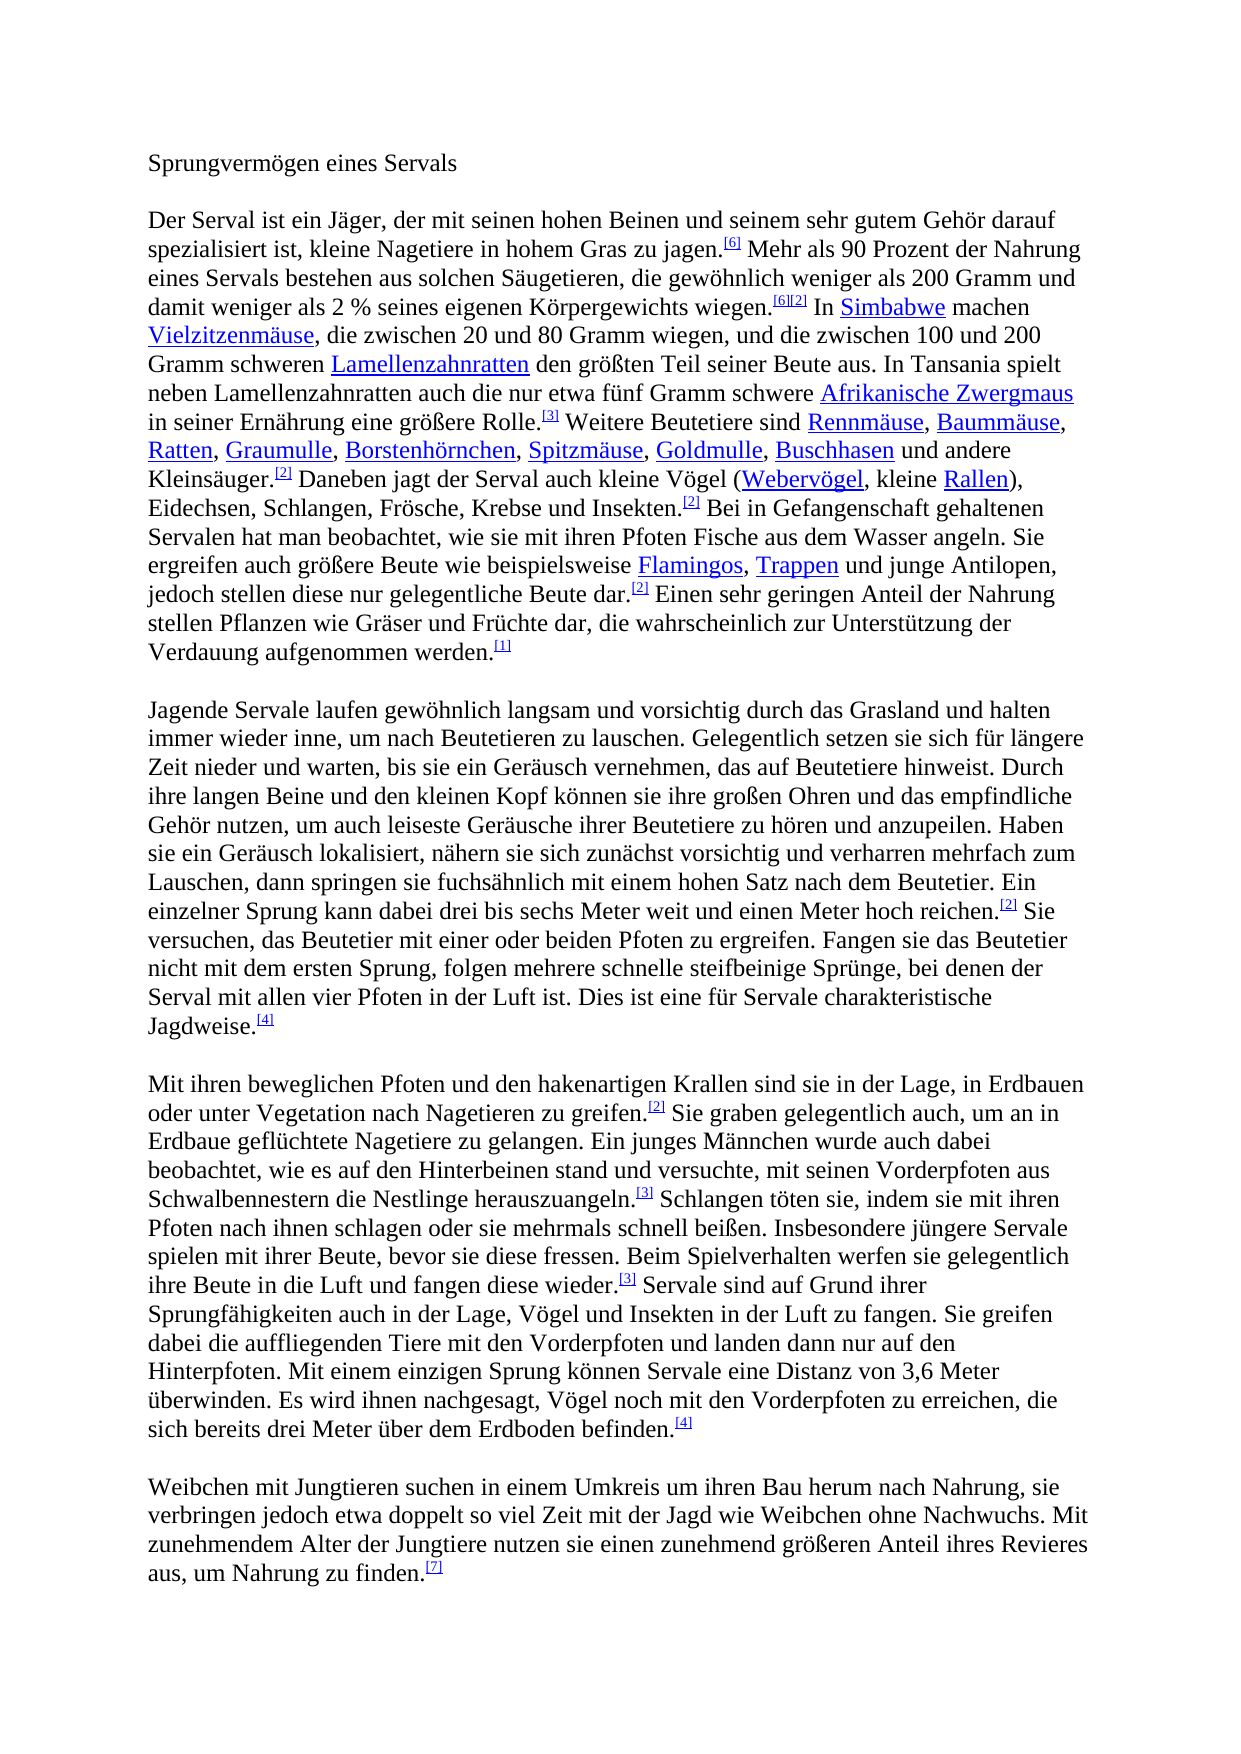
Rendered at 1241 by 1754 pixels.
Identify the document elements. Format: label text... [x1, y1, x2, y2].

text Weibchen mit Jungtieren suchen in einem Umkreis um ihren Bau herum nach Nahrung, sie verbringen jedoch etwa doppelt so viel Zeit mit der Jagd wie Weibchen ohne Nachwuchs. Mit zunehmendem Alter der Jungtiere nutzen sie einen zunehmend größeren Anteil ihres Revieres aus, um Nahrung zu finden.[7] [148, 1472, 1093, 1587]
text Mit ihren beweglichen Pfoten und den hakenartigen Krallen sind sie in der Lage, in Erdbauen oder unter Vegetation nach Nagetieren zu greifen.[2] Sie graben gelegentlich auch, um an in Erdbaue geflüchtete Nagetiere zu gelangen. Ein junges Männchen wurde auch dabei beobachtet, wie es auf den Hinterbeinen stand und versuchte, mit seinen Vorderpfoten aus Schwalbennestern die Nestlinge herauszuangeln.[3] Schlangen töten sie, indem sie mit ihren Pfoten nach ihnen schlagen oder sie mehrmals schnell beißen. Insbesondere jüngere Servale spielen mit ihrer Beute, bevor sie diese fressen. Beim Spielverhalten werfen sie gelegentlich ihre Beute in die Luft und fangen diese wieder.[3] Servale sind auf Grund ihrer Sprungfähigkeiten auch in der Lage, Vögel und Insekten in der Luft zu fangen. Sie greifen dabei die auffliegenden Tiere mit den Vorderpfoten und landen dann nur auf den Hinterpfoten. Mit einem einzigen Sprung können Servale eine Distanz von 3,6 Meter überwinden. Es wird ihnen nachgesagt, Vögel noch mit den Vorderpfoten zu erreichen, die sich bereits drei Meter über dem Erdboden befinden.[4] [148, 1069, 1093, 1443]
text Jagende Servale laufen gewöhnlich langsam und vorsichtig durch das Grasland und halten immer wieder inne, um nach Beutetieren zu lauschen. Gelegentlich setzen sie sich für längere Zeit nieder und warten, bis sie ein Geräusch vernehmen, das auf Beutetiere hinweist. Durch ihre langen Beine und den kleinen Kopf können sie ihre großen Ohren und das empfindliche Gehör nutzen, um auch leiseste Geräusche ihrer Beutetiere zu hören und anzupeilen. Haben sie ein Geräusch lokalisiert, nähern sie sich zunächst vorsichtig und verharren mehrfach zum Lauschen, dann springen sie fuchsähnlich mit einem hohen Satz nach dem Beutetier. Ein einzelner Sprung kann dabei drei bis sechs Meter weit und einen Meter hoch reichen.[2] Sie versuchen, das Beutetier mit einer oder beiden Pfoten zu ergreifen. Fangen sie das Beutetier nicht mit dem ersten Sprung, folgen mehrere schnelle steifbeinige Sprünge, bei denen der Serval mit allen vier Pfoten in der Luft ist. Dies ist eine für Servale charakteristische Jagdweise.[4] [148, 695, 1093, 1040]
text Der Serval ist ein Jäger, der mit seinen hohen Beinen und seinem sehr gutem Gehör darauf spezialisiert ist, kleine Nagetiere in hohem Gras zu jagen.[6] Mehr als 90 Prozent der Nahrung eines Servals bestehen aus solchen Säugetieren, die gewöhnlich weniger als 200 Gramm und damit weniger als 2 % seines eigenen Körpergewichts wiegen.[6][2] In Simbabwe machen Vielzitzenmäuse, die zwischen 20 und 80 Gramm wiegen, und die zwischen 100 und 200 Gramm schweren Lamellenzahnratten den größten Teil seiner Beute aus. In Tansania spielt neben Lamellenzahnratten auch die nur etwa fünf Gramm schwere Afrikanische Zwergmaus in seiner Ernährung eine größere Rolle.[3] Weitere Beutetiere sind Rennmäuse, Baummäuse, Ratten, Graumulle, Borstenhörnchen, Spitzmäuse, Goldmulle, Buschhasen und andere Kleinsäuger.[2] Daneben jagt der Serval auch kleine Vögel (Webervögel, kleine Rallen), Eidechsen, Schlangen, Frösche, Krebse und Insekten.[2] Bei in Gefangenschaft gehaltenen Servalen hat man beobachtet, wie sie mit ihren Pfoten Fische aus dem Wasser angeln. Sie ergreifen auch größere Beute wie beispielsweise Flamingos, Trappen und junge Antilopen, jedoch stellen diese nur gelegentliche Beute dar.[2] Einen sehr geringen Anteil der Nahrung stellen Pflanzen wie Gräser und Früchte dar, die wahrscheinlich zur Unterstützung der Verdauung aufgenommen werden.[1] [148, 206, 1093, 666]
text Sprungvermögen eines Servals [148, 148, 1093, 176]
